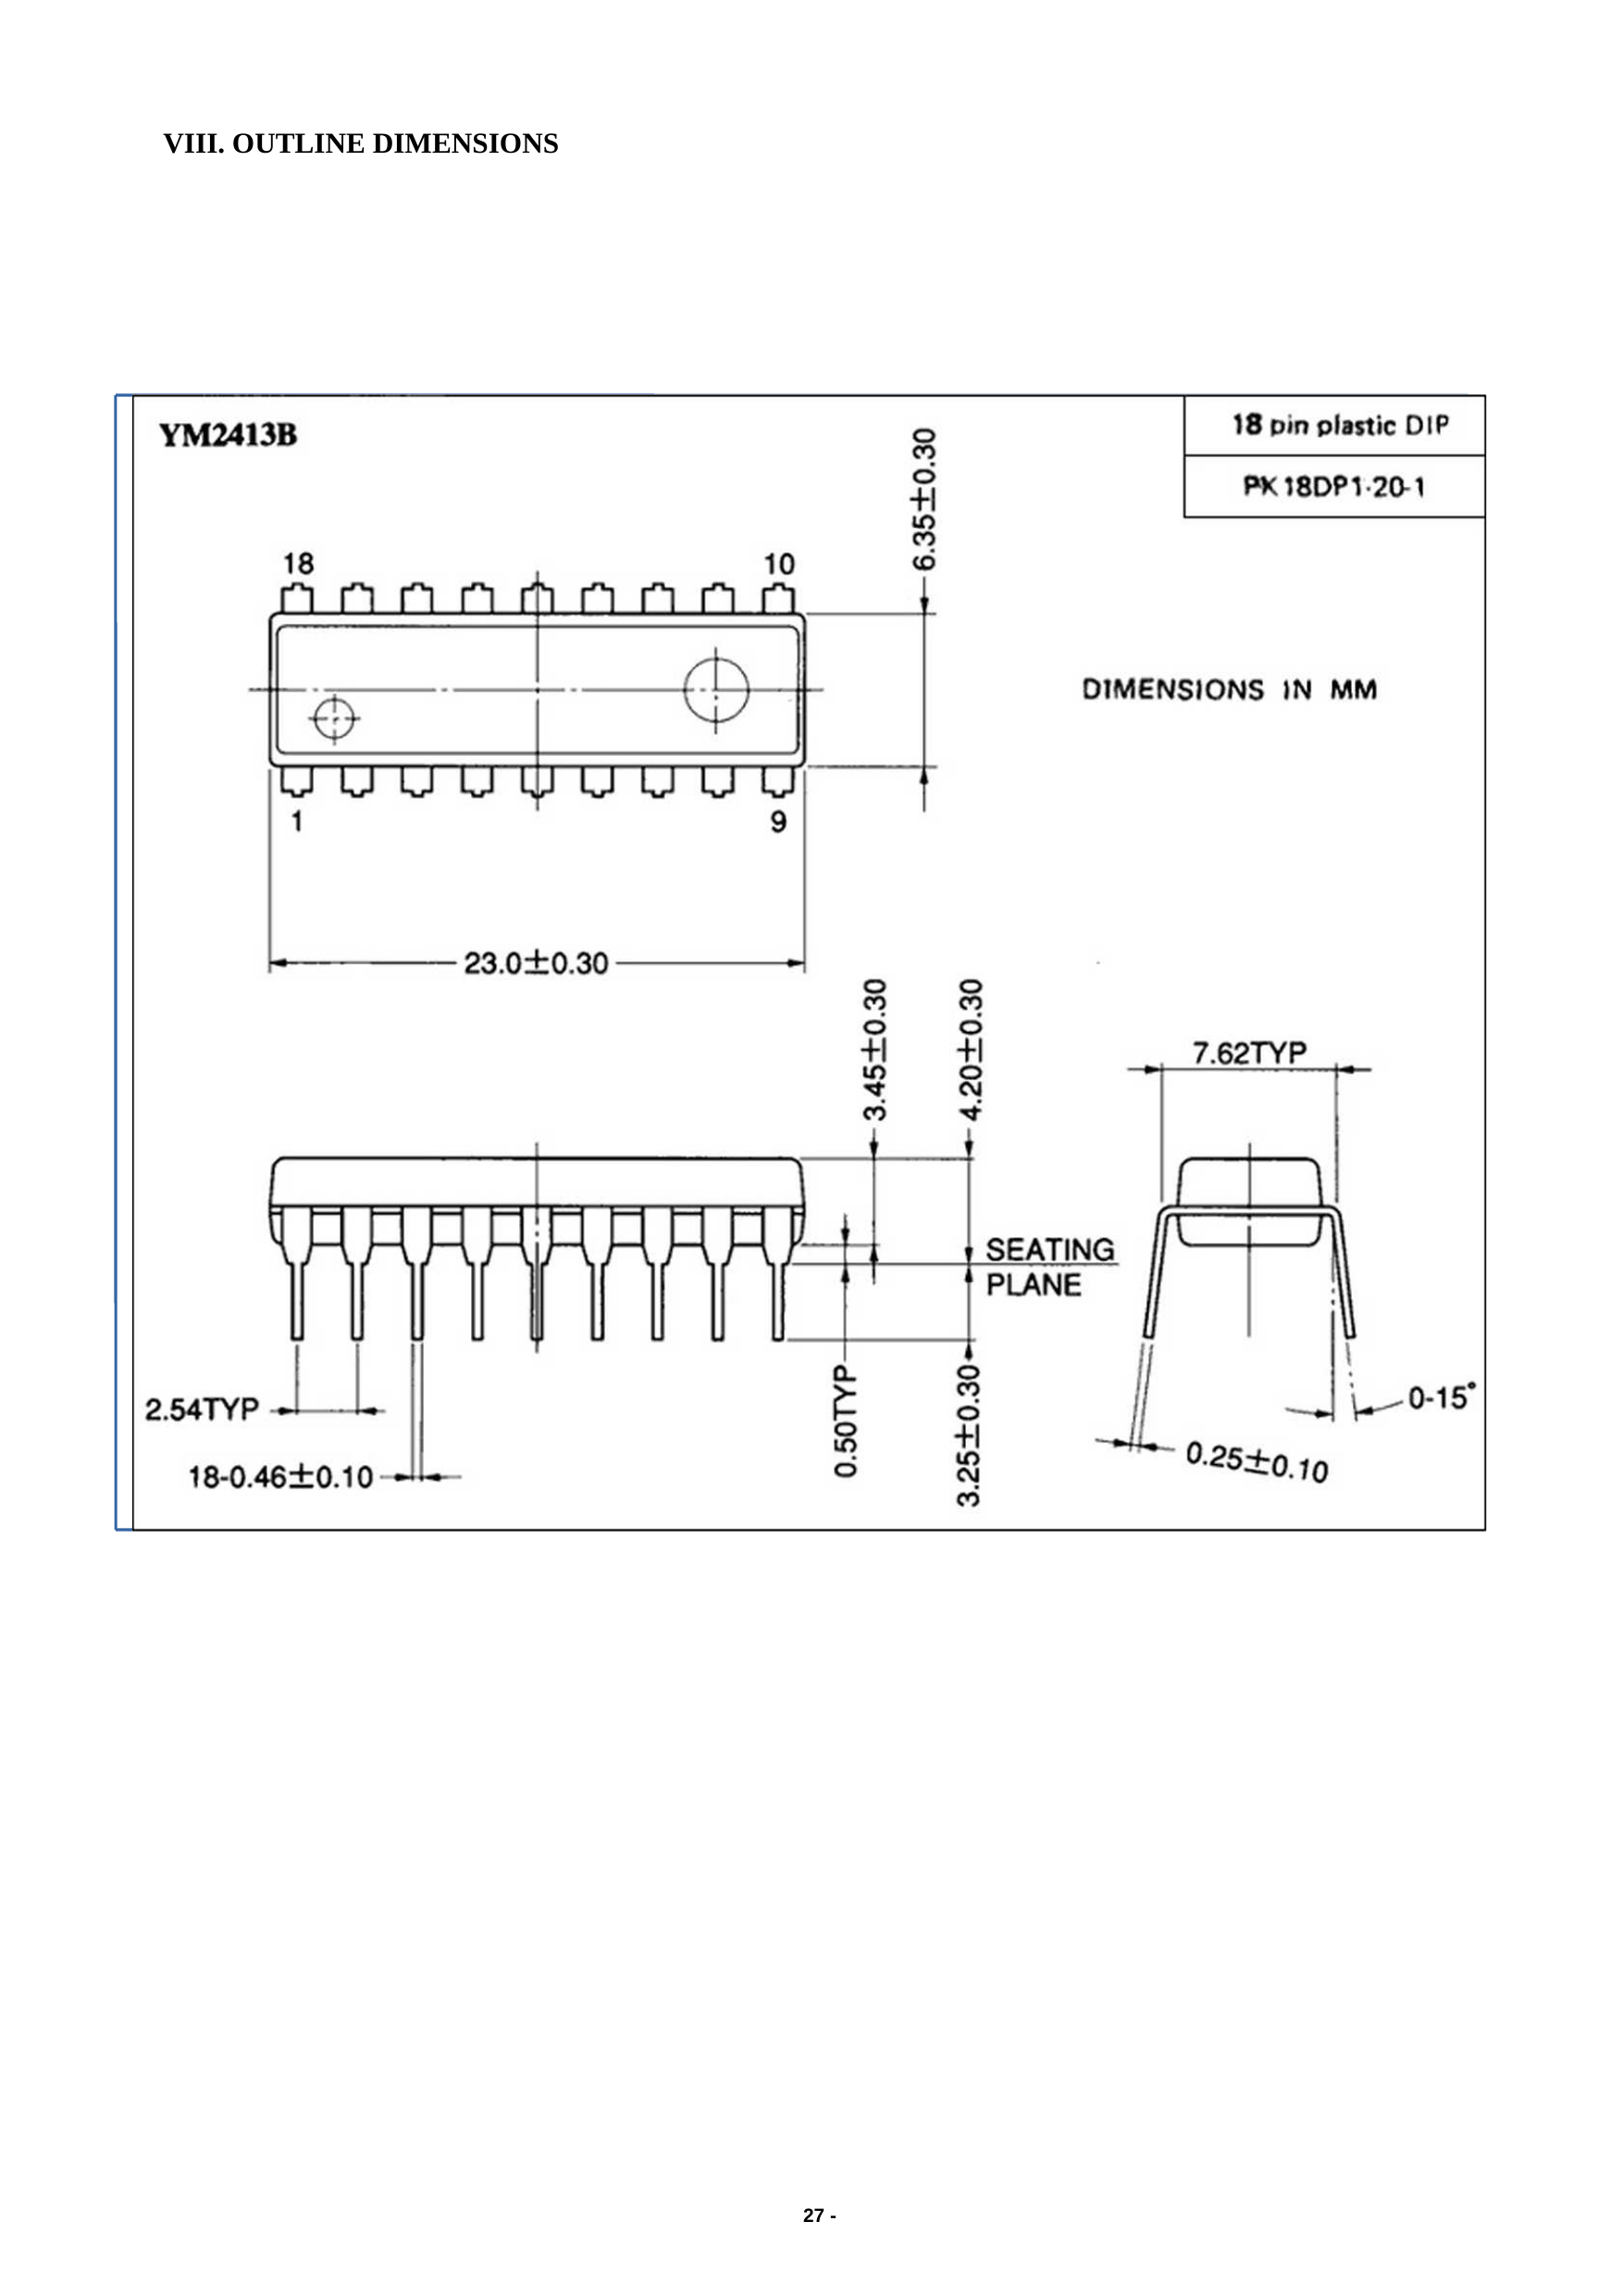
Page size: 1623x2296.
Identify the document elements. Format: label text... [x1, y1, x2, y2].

text VIII. OUTLINE DIMENSIONS [163, 127, 559, 159]
text 27 - [803, 2203, 836, 2226]
picture [131, 394, 1487, 1532]
